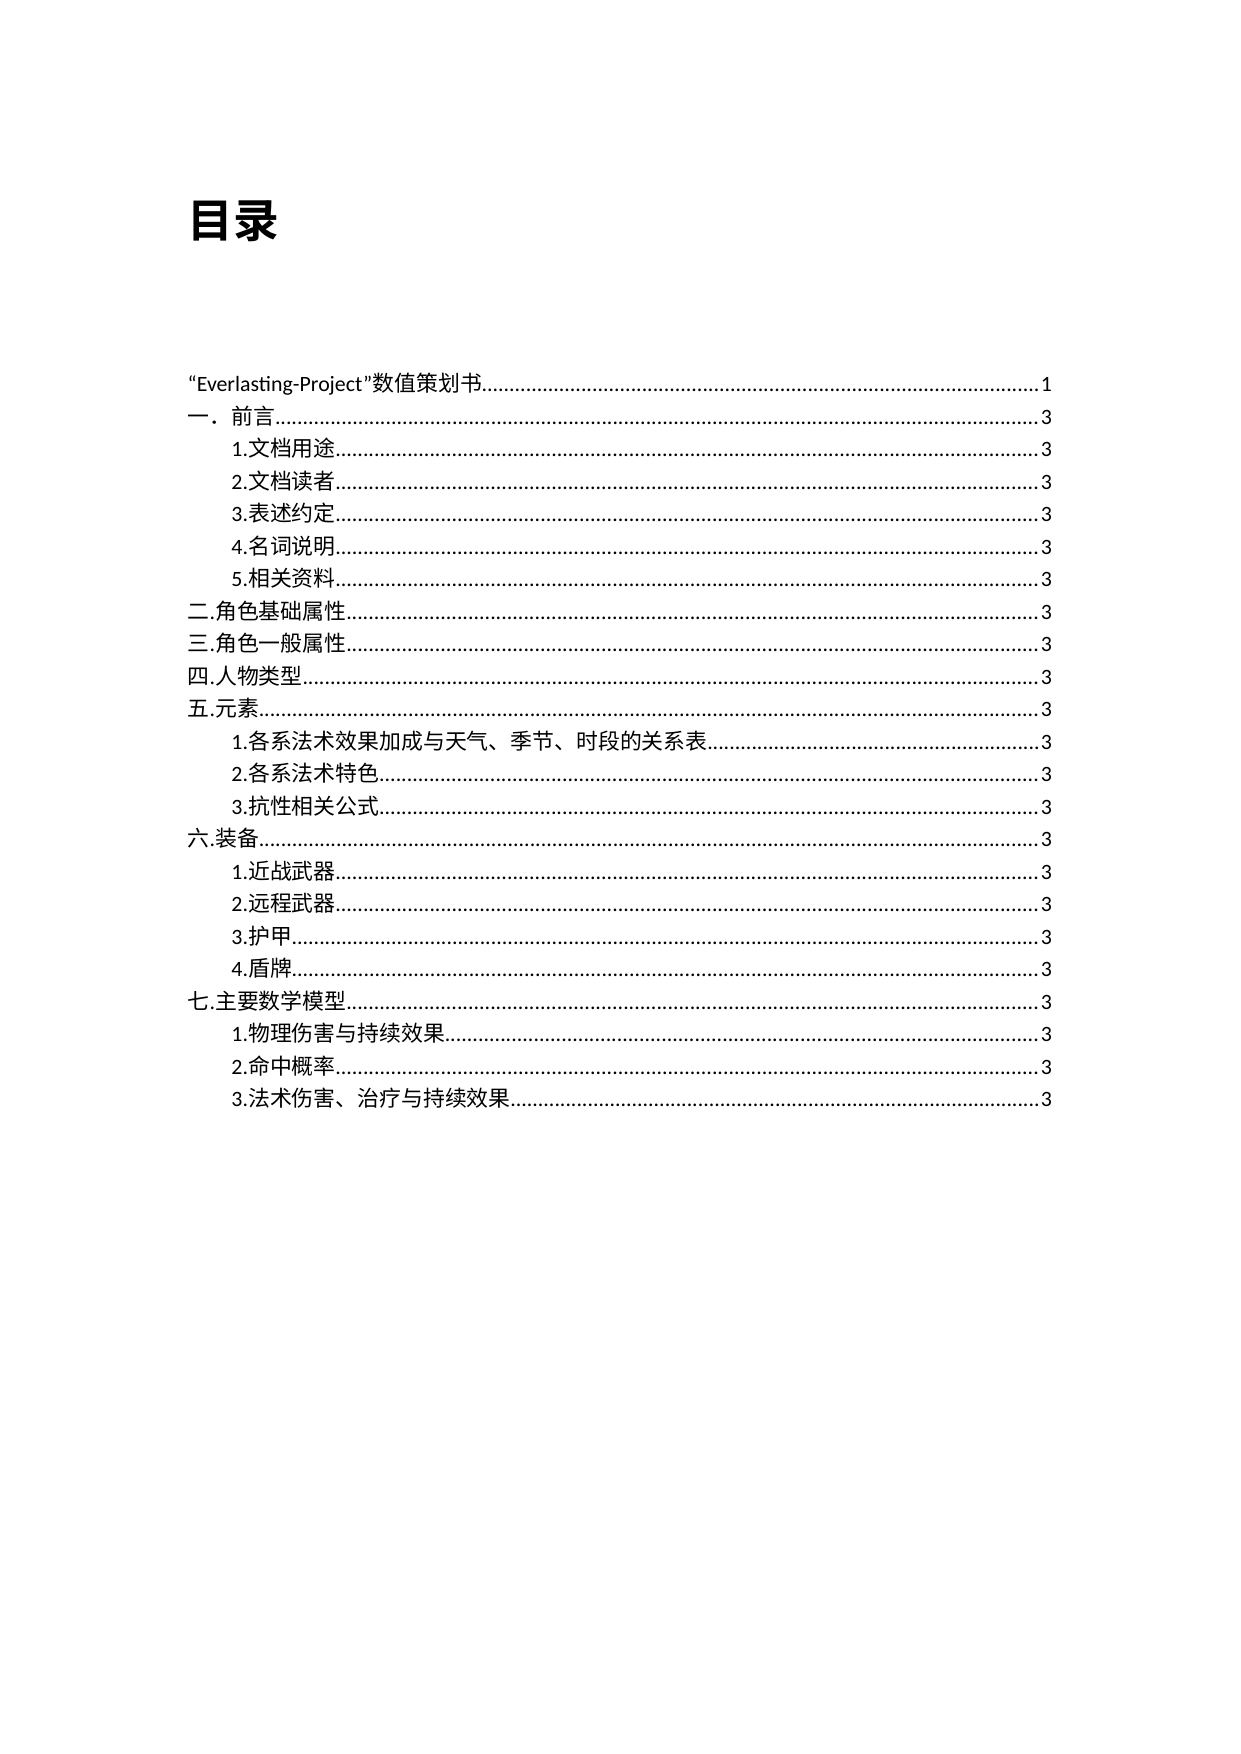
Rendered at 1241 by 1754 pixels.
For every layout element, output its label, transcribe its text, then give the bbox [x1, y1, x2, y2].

text 五.元素 3 [187, 691, 1053, 723]
text 1.各系法术效果加成与天气、季节、时段的关系表 3 [231, 723, 1053, 756]
text 2.远程武器 3 [231, 886, 1053, 918]
text 4.盾牌 3 [231, 951, 1053, 983]
text 2.命中概率 3 [231, 1048, 1053, 1081]
text 二.角色基础属性 3 [187, 593, 1053, 626]
text 1.物理伤害与持续效果 3 [231, 1016, 1053, 1048]
text 三.角色一般属性 3 [187, 626, 1053, 658]
text 2.文档读者 3 [231, 463, 1053, 496]
text 六.装备 3 [187, 821, 1053, 853]
text 1.文档用途 3 [231, 431, 1053, 463]
text 3.表述约定 3 [231, 496, 1053, 528]
text 4.名词说明 3 [231, 528, 1053, 561]
text 2.各系法术特色 3 [231, 756, 1053, 788]
text 3.法术伤害、治疗与持续效果 3 [231, 1081, 1053, 1113]
text 1.近战武器 3 [231, 853, 1053, 886]
text “Everlasting-Project”数值策划书 1 [187, 366, 1053, 398]
text 七.主要数学模型 3 [187, 983, 1053, 1016]
text 四.人物类型 3 [187, 658, 1053, 691]
text 3.抗性相关公式 3 [231, 788, 1053, 821]
text 一．前言 3 [187, 398, 1053, 431]
text 5.相关资料 3 [231, 561, 1053, 593]
text 3.护甲 3 [231, 918, 1053, 951]
subtitle 目录 [187, 168, 1053, 266]
